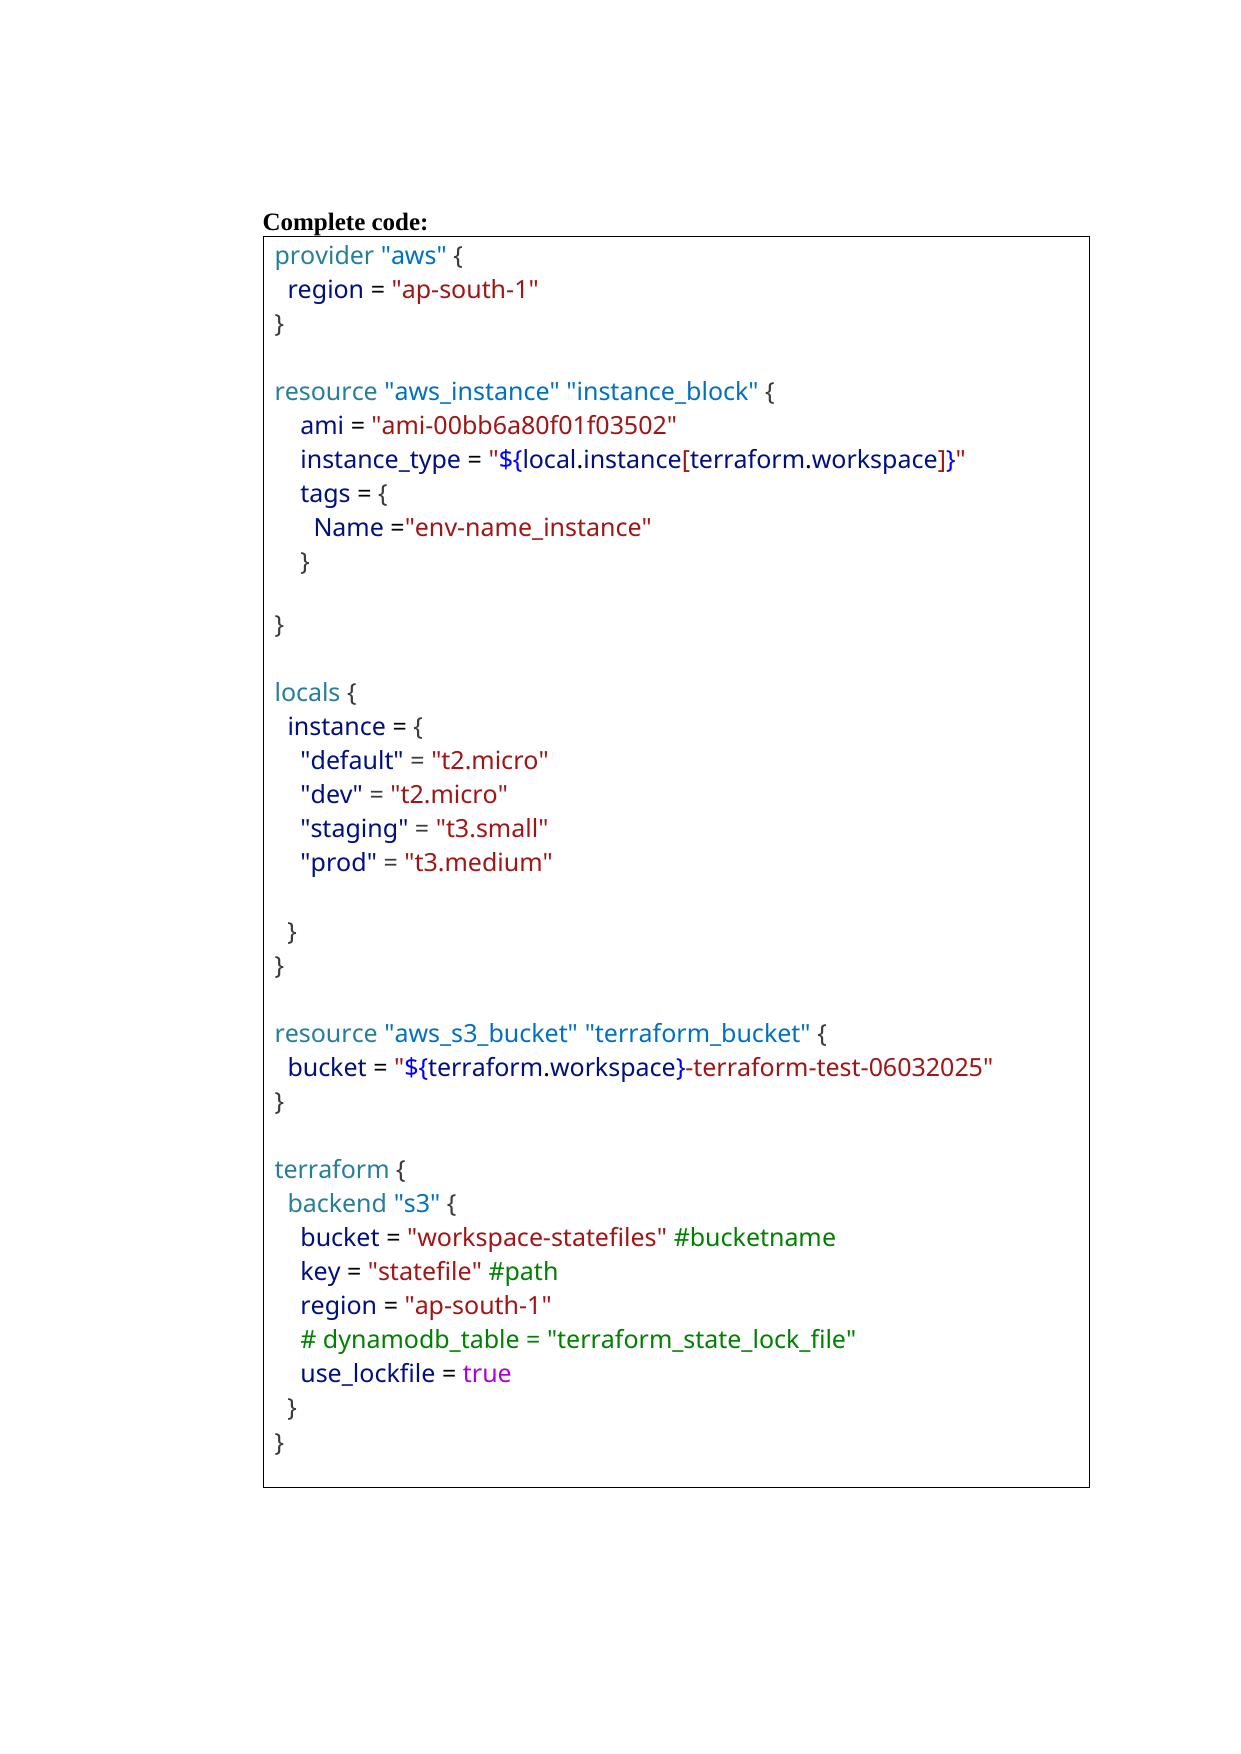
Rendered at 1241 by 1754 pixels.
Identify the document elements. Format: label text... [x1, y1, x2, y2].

table_header provider "aws" { region = "ap-south-1" } resource "aws_instance" "instance_block" { ami = "ami-00bb6a80f01f03502" instance_type = "${local.instance[terraform.workspace]}" tags = { Name ="env-name_instance" } } locals { instance = { "default" = "t2.micro" "dev" = "t2.micro" "staging" = "t3.small" "prod" = "t3.medium" } } resource "aws_s3_bucket" "terraform_bucket" { bucket = "${terraform.workspace}-terraform-test-06032025" } terraform { backend "s3" { bucket = "workspace-statefiles" #bucketname key = "statefile" #path region = "ap-south-1" # dynamodb_table = "terraform_state_lock_file" use_lockfile = true } } [264, 237, 1089, 1487]
text Complete code: [262, 207, 1090, 236]
